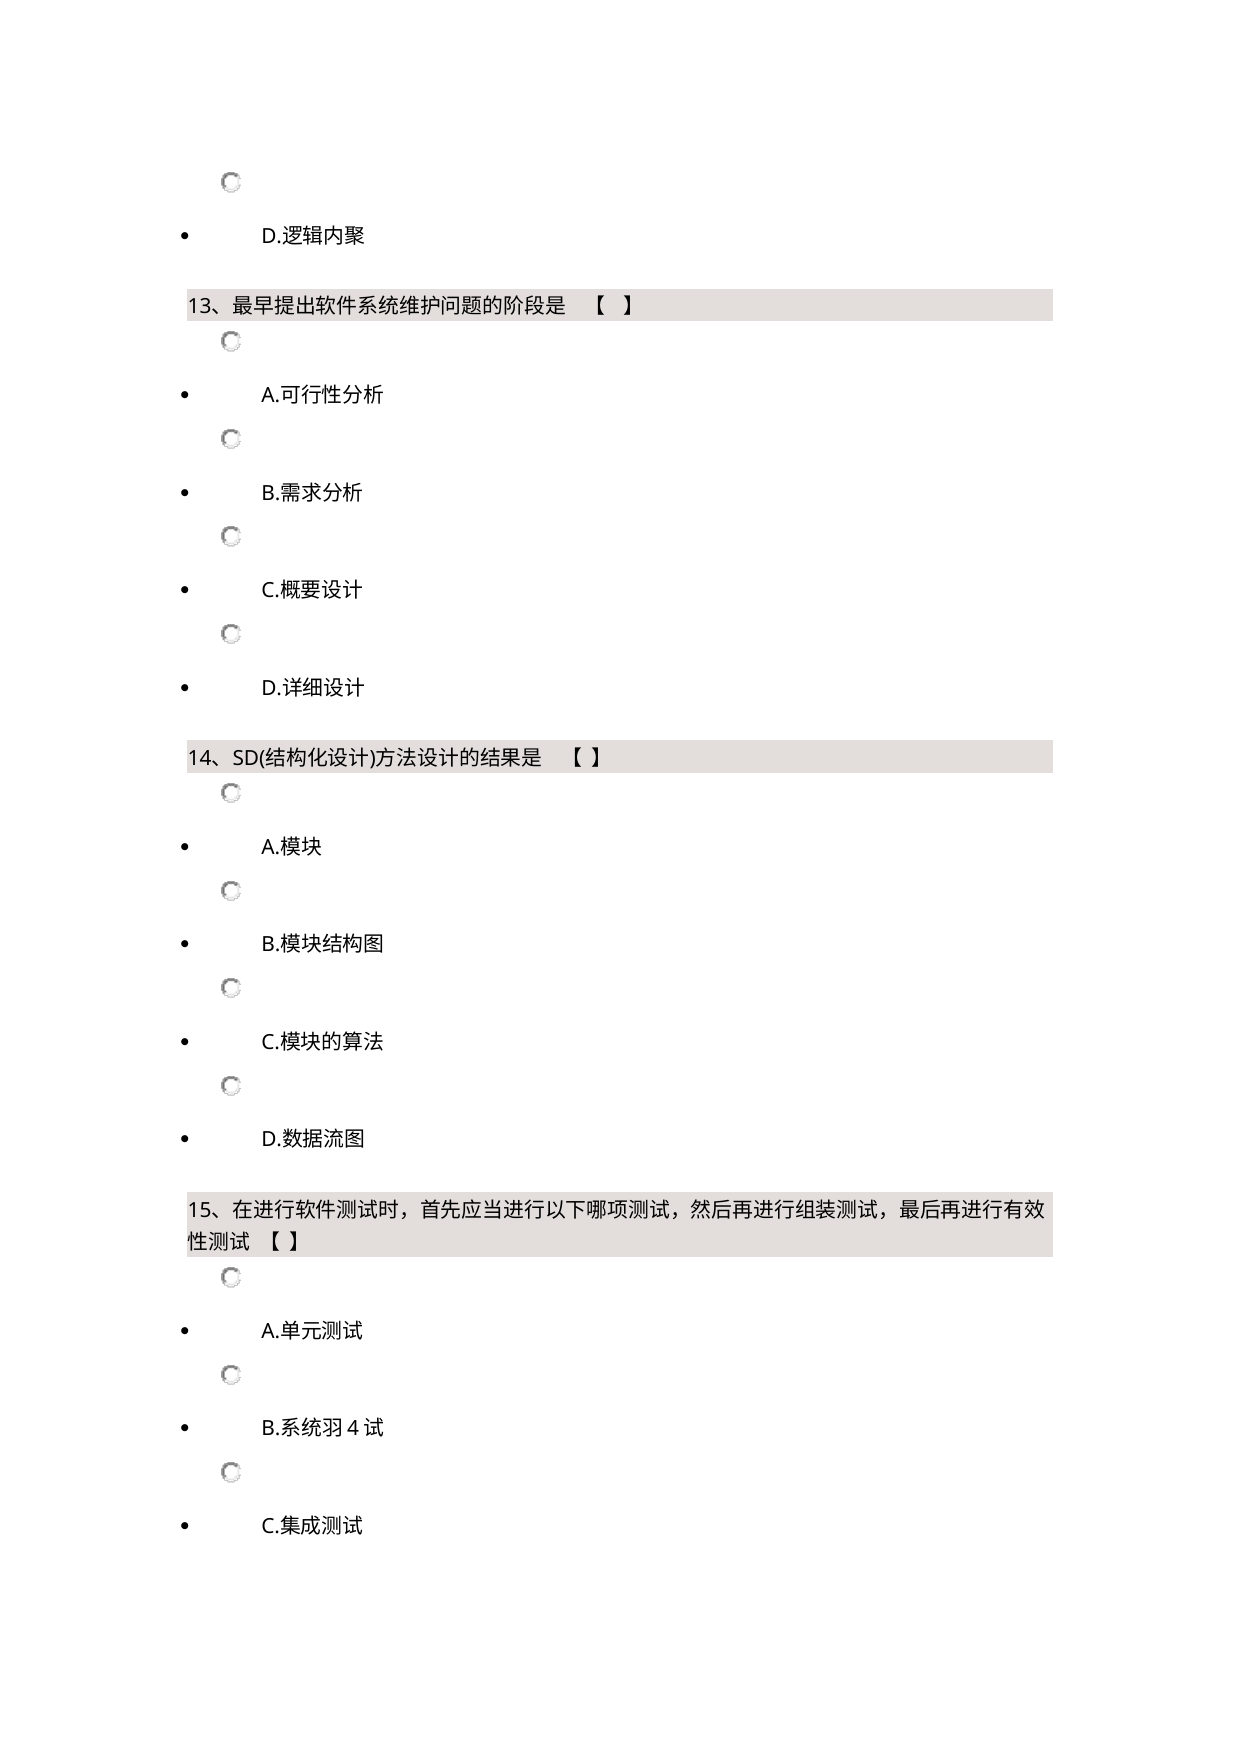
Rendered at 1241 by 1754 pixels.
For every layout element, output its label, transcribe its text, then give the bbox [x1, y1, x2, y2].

list A.可行性分析 [181, 321, 1053, 419]
text 13、最早提出软件系统维护问题的阶段是 【 】 [187, 289, 1053, 321]
list A.模块 [181, 773, 1053, 870]
list A.单元测试 [181, 1257, 1053, 1354]
list C.概要设计 [181, 516, 1053, 614]
text 14、SD(结构化设计)方法设计的结果是 【 】 [187, 740, 1053, 773]
list B.系统羽4试 [181, 1354, 1053, 1452]
list D.逻辑内聚 [181, 162, 1053, 259]
list D.数据流图 [181, 1065, 1053, 1163]
list B.模块结构图 [181, 870, 1053, 968]
text 15、在进行软件测试时，首先应当进行以下哪项测试，然后再进行组装测试，最后再进行有效性测试 【 】 [187, 1192, 1053, 1257]
list C.模块的算法 [181, 968, 1053, 1065]
list D.详细设计 [181, 614, 1053, 711]
list C.集成测试 [181, 1452, 1053, 1549]
list B.需求分析 [181, 419, 1053, 516]
